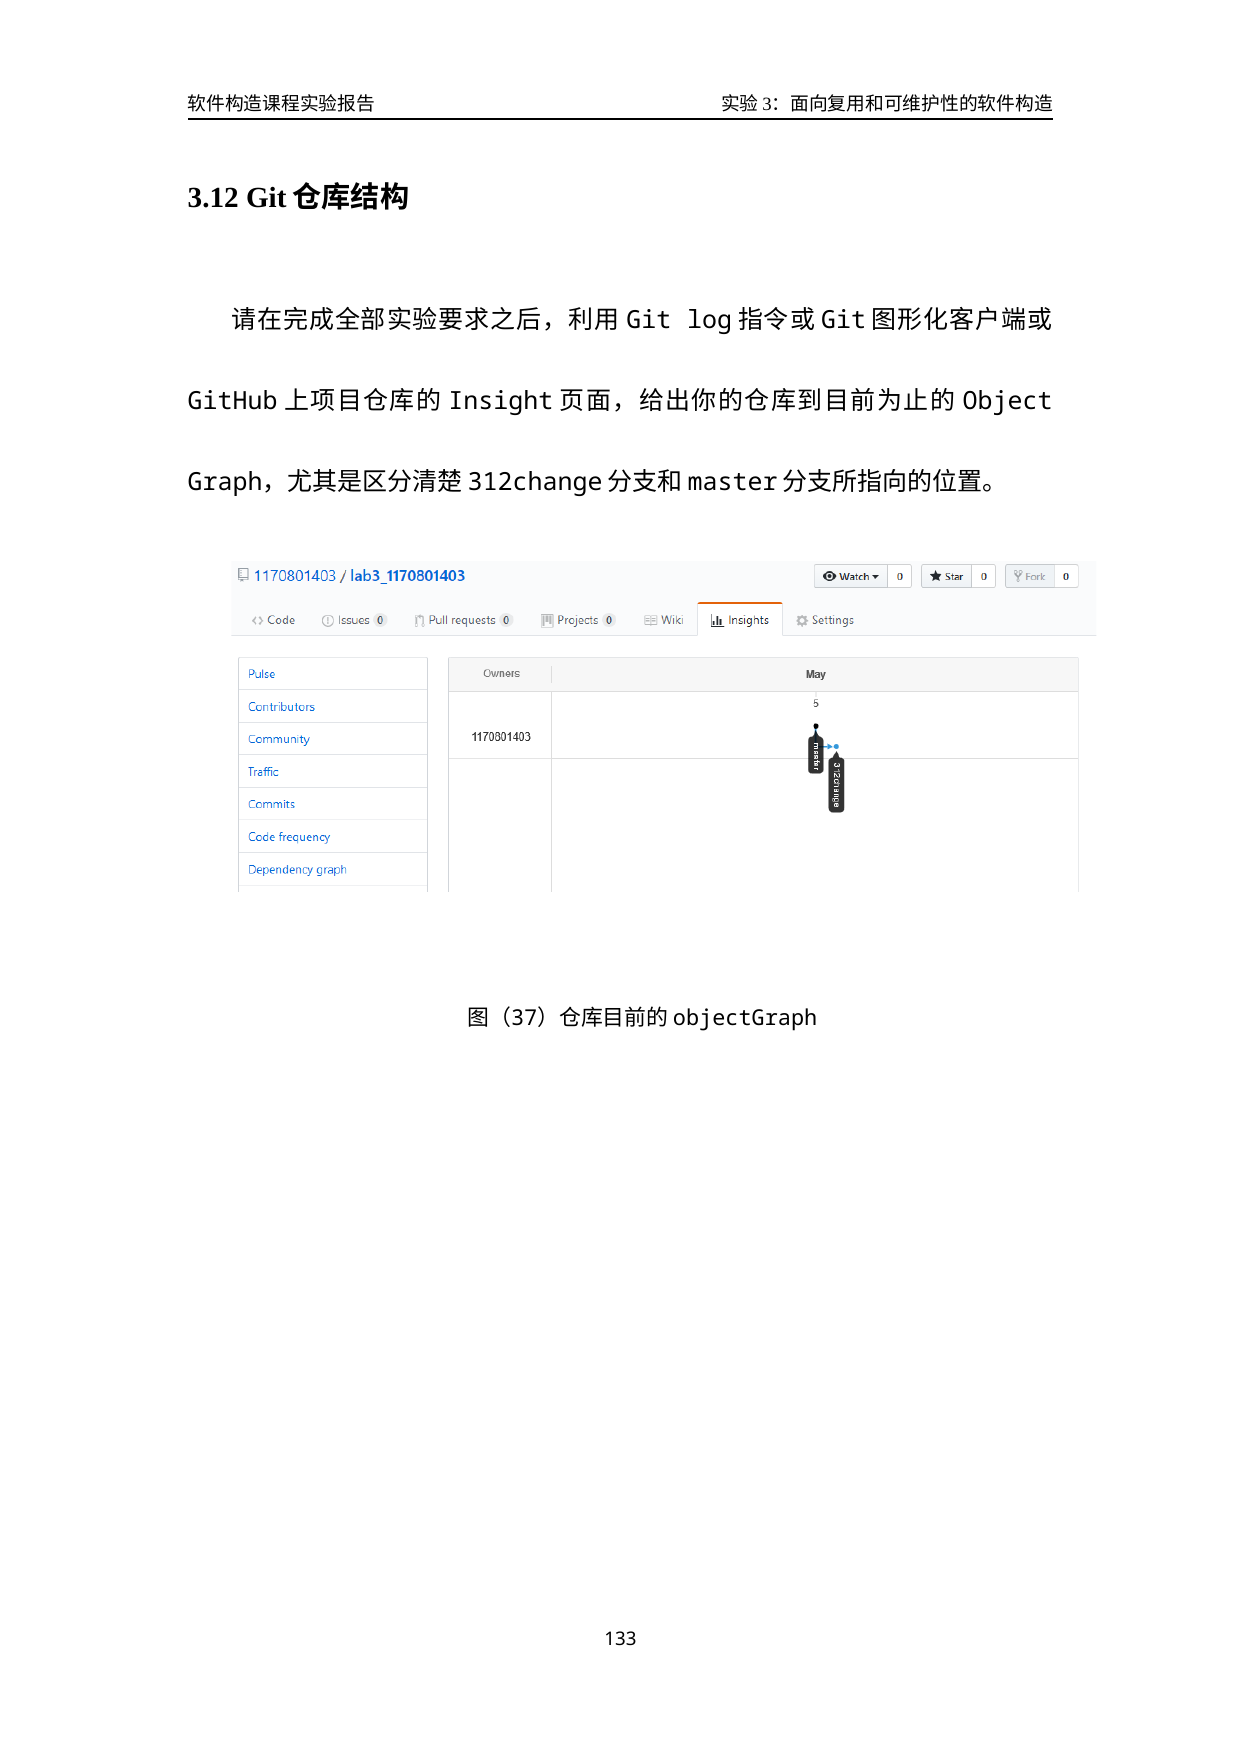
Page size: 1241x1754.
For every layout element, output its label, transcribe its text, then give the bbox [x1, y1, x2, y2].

text 图（37）仓库目前的objectGraph [187, 1000, 1053, 1032]
text 请在完成全部实验要求之后，利用Git log指令或Git图形化客户端或GitHub上项目仓库的Insight页面，给出你的仓库到目前为止的Object Graph，尤其是区分清楚312change分支和master分支所指向的位置。 [187, 285, 1053, 512]
subtitle Git仓库结构 [187, 162, 1053, 227]
picture [231, 561, 1097, 892]
